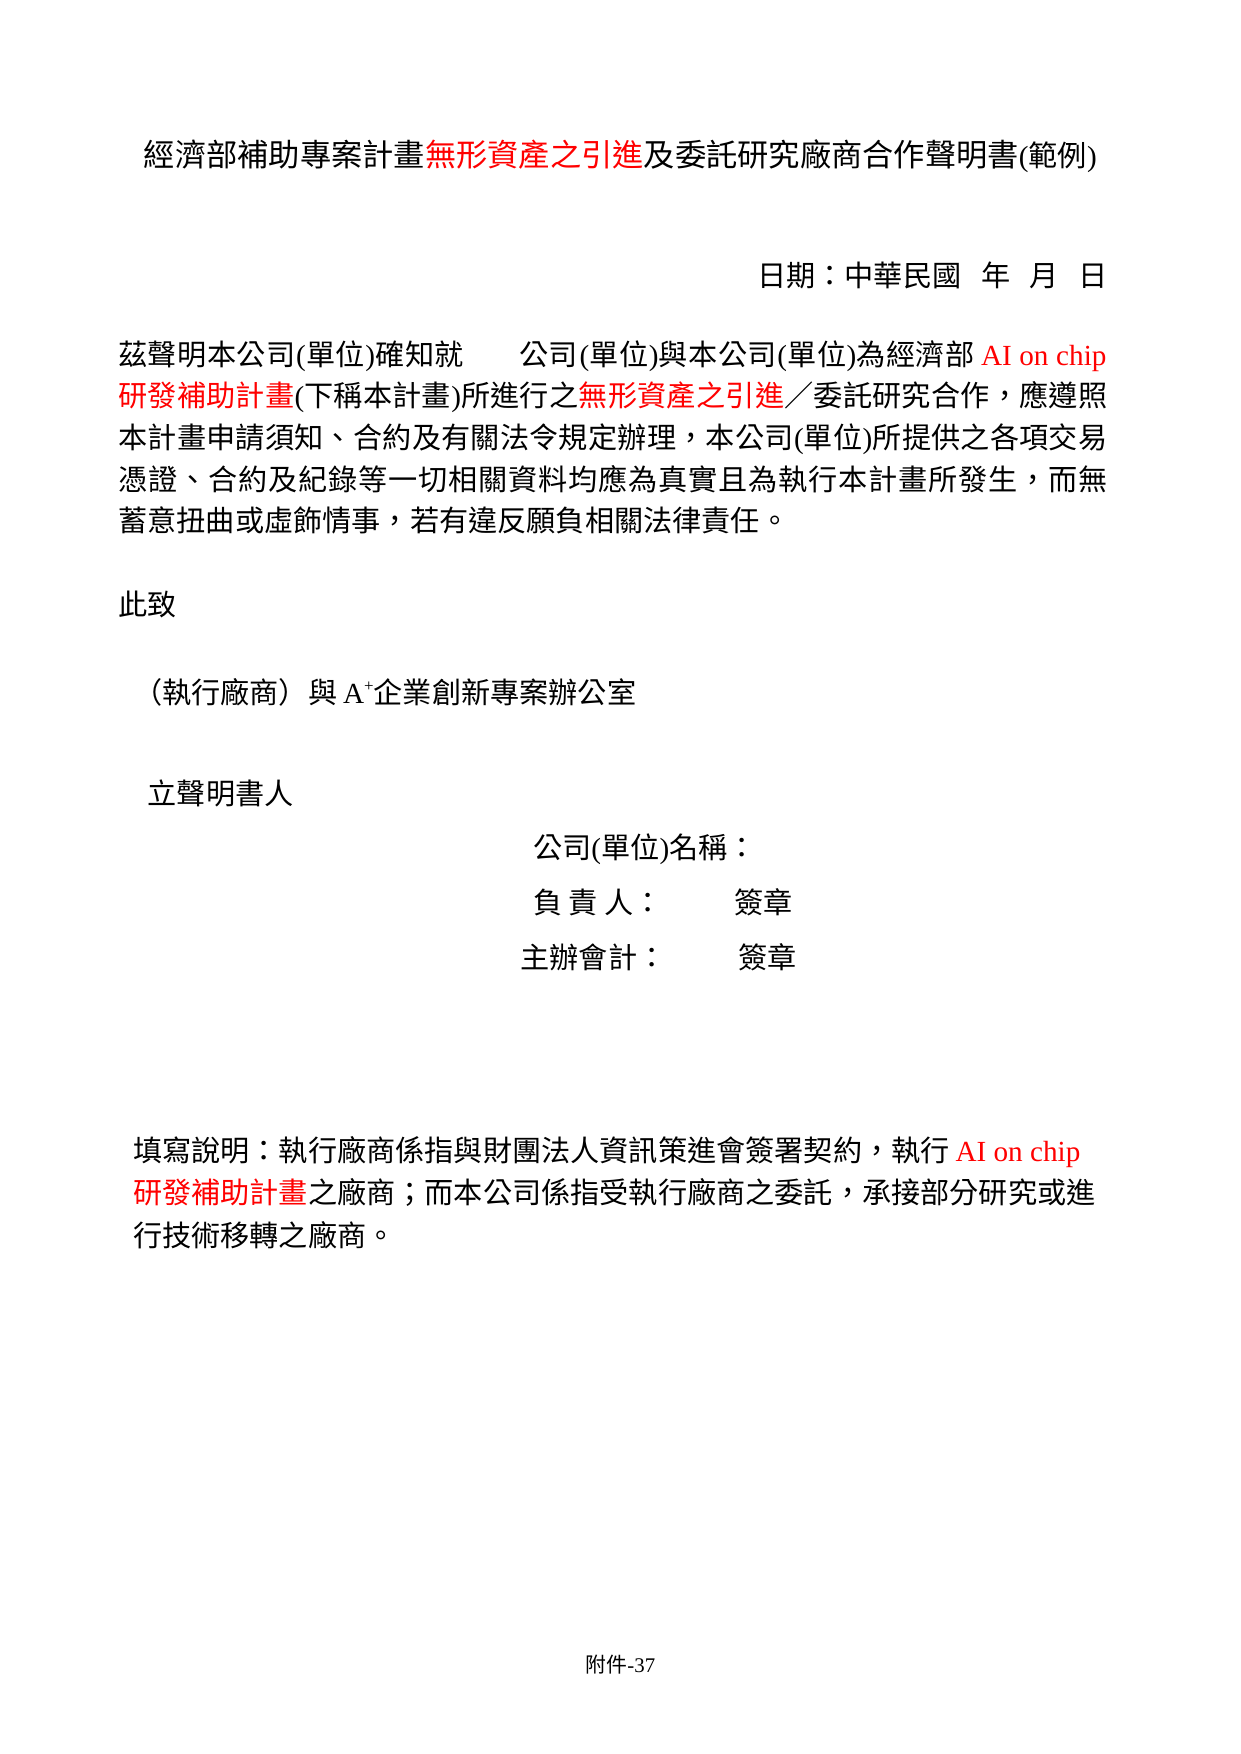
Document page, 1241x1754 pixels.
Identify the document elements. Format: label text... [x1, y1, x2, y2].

list 負 責 人： 簽章 [183, 880, 1107, 922]
list 主辦會計： 簽章 [193, 935, 1107, 977]
text 茲聲明本公司(單位)確知就 公司(單位)與本公司(單位)為經濟部AI on chip研發補助計畫(下稱本計畫)所進行之無形資產之引進／委託研究合作，應遵照本計畫申請須知、合約及有關法令規定辦理，本公司(單位)所提供之各項交易憑證、合約及紀錄等一切相關資料均應為真實且為執行本計畫所發生，而無蓄意扭曲或虛飾情事，若有違反願負相關法律責任。 [118, 332, 1107, 540]
text 經濟部補助專案計畫無形資產之引進及委託研究廠商合作聲明書(範例) [133, 130, 1107, 176]
text 日期：中華民國 年 月 日 [118, 257, 1107, 294]
list 立聲明書人 [133, 770, 1107, 813]
list 公司(單位)名稱： [183, 825, 1107, 867]
list （執行廠商）與A+企業創新專案辦公室 [133, 669, 1107, 712]
list 填寫說明：執行廠商係指與財團法人資訊策進會簽署契約，執行AI on chip研發補助計畫之廠商；而本公司係指受執行廠商之委託，承接部分研究或進行技術移轉之廠商。 [133, 1128, 1107, 1254]
text 此致 [118, 582, 1107, 623]
